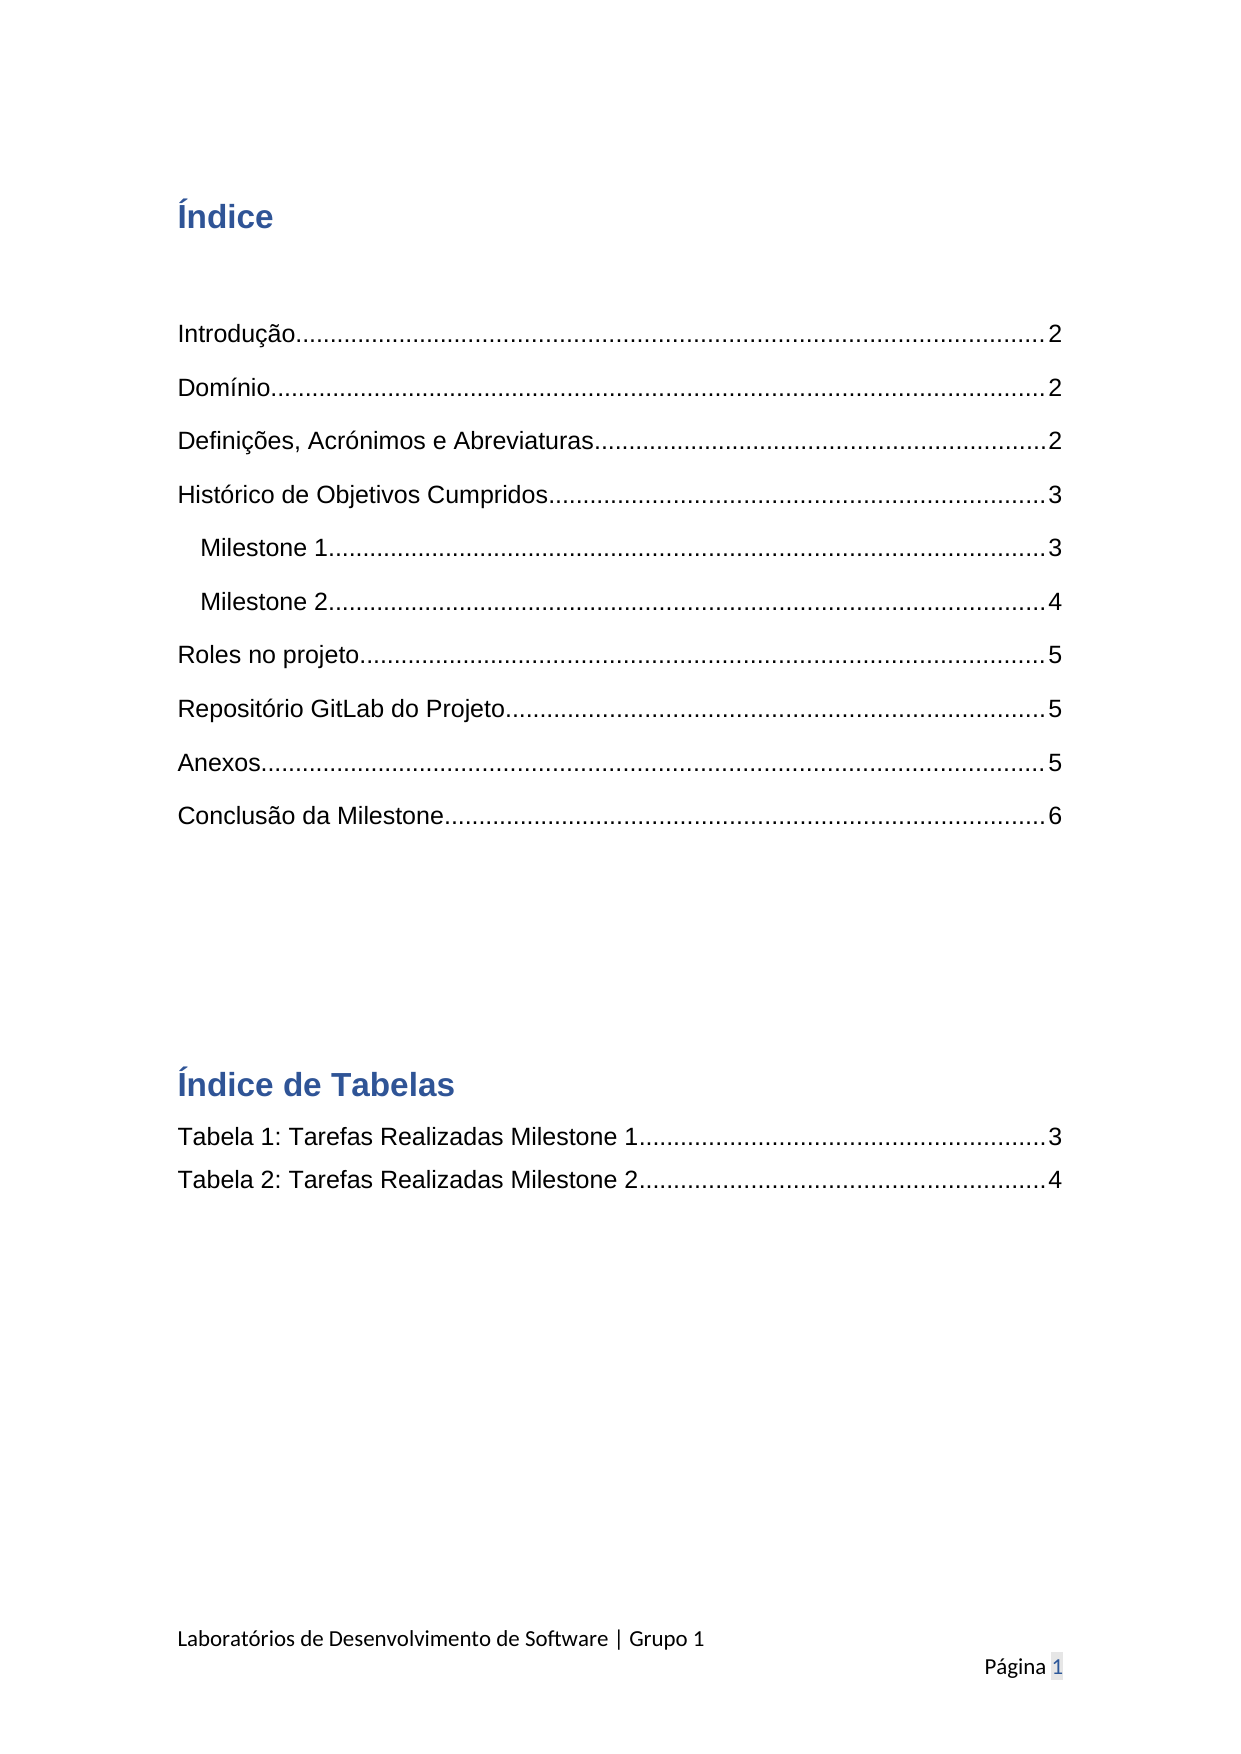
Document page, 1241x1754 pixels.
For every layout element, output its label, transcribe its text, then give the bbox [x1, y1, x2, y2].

text Tabela 1: Tarefas Realizadas Milestone 1 3 [177, 1122, 1063, 1151]
subtitle Índice de Tabelas [177, 1065, 1063, 1103]
text Tabela 2: Tarefas Realizadas Milestone 2 4 [177, 1165, 1063, 1194]
